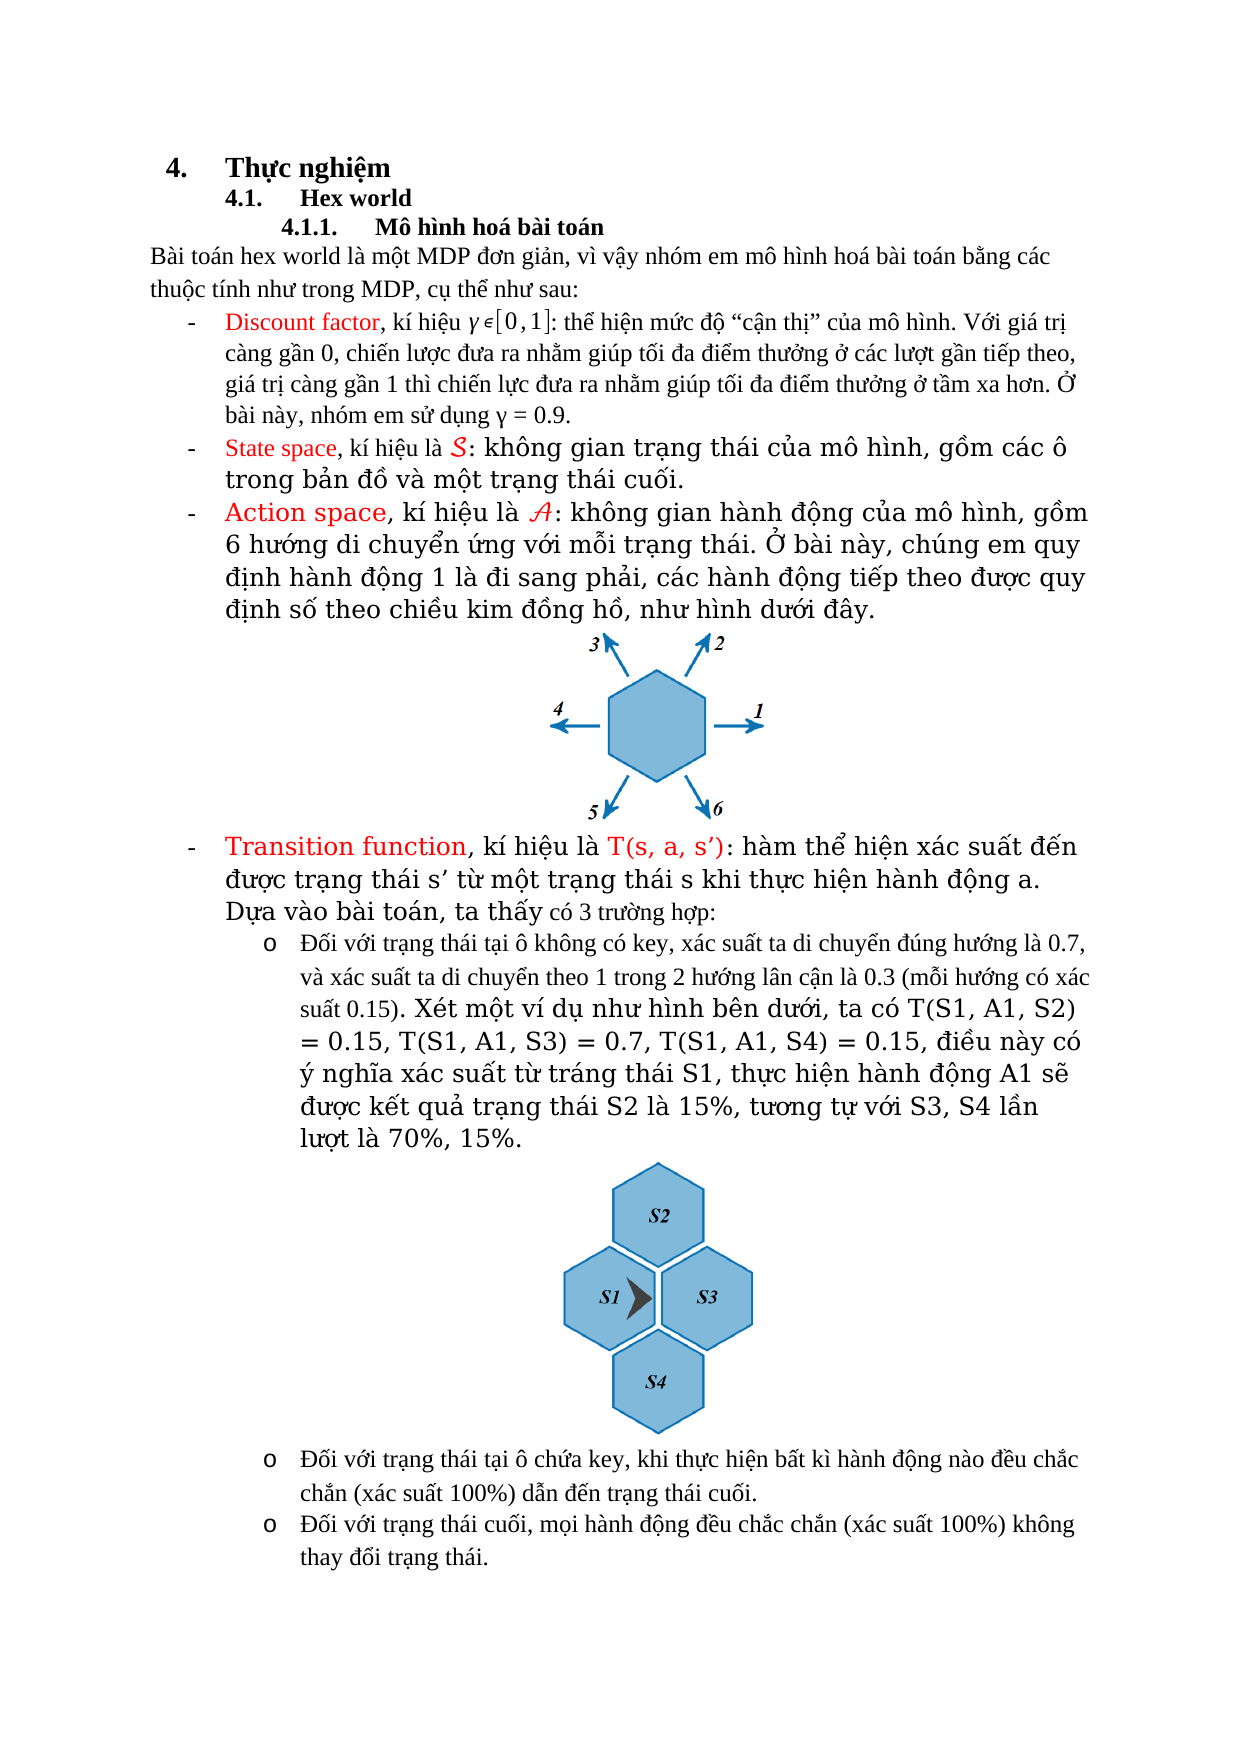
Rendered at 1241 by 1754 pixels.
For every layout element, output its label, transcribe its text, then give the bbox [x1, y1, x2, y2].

list Hex world [262, 183, 1090, 212]
list Discount factor, kí hiệu : thể hiện mức độ “cận thị” của mô hình. Với giá trị càng gần 0, chiến lược đưa ra nhằm giúp tối đa điểm thưởng ở các lượt gần tiếp theo, giá trị càng gần 1 thì chiến lực đưa ra nhằm giúp tối đa điểm thưởng ở tầm xa hơn. Ở bài này, nhóm em sử dụng γ = 0.9. [187, 307, 1090, 429]
list Đối với trạng thái tại ô không có key, xác suất ta di chuyển đúng hướng là 0.7, và xác suất ta di chuyển theo 1 trong 2 hướng lân cận là 0.3 (mỗi hướng có xác suất 0.15). Xét một ví dụ như hình bên dưới, ta có T(S1, A1, S2) = 0.15, T(S1, A1, S3) = 0.7, T(S1, A1, S4) = 0.15, điều này có ý nghĩa xác suất từ tráng thái S1, thực hiện hành động A1 sẽ được kết quả trạng thái S2 là 15%, tương tự với S3, S4 lần lượt là 70%, 15%. [262, 928, 1090, 1152]
list Transition function, kí hiệu là T(s, a, s’): hàm thể hiện xác suất đến được trạng thái s’ từ một trạng thái s khi thực hiện hành động a. Dựa vào bài toán, ta thấy có 3 trường hợp: [187, 831, 1090, 926]
list Thực nghiệm [187, 150, 1090, 183]
list Mô hình hoá bài toán [337, 212, 1090, 241]
list Đối với trạng thái tại ô chứa key, khi thực hiện bất kì hành động nào đều chắc chắn (xác suất 100%) dẫn đến trạng thái cuối. [262, 1444, 1090, 1506]
list State space, kí hiệu là 𝒮: không gian trạng thái của mô hình, gồm các ô trong bản đồ và một trạng thái cuối. [187, 431, 1090, 494]
list Action space, kí hiệu là 𝒜: không gian hành động của mô hình, gồm 6 hướng di chuyển ứng với mỗi trạng thái. Ở bài này, chúng em quy định hành động 1 là đi sang phải, các hành động tiếp theo được quy định số theo chiều kim đồng hồ, như hình dưới đây. [187, 496, 1090, 624]
list Đối với trạng thái cuối, mọi hành động đều chắc chắn (xác suất 100%) không thay đổi trạng thái. [262, 1509, 1090, 1571]
picture [538, 626, 777, 827]
picture [557, 1154, 759, 1441]
text Bài toán hex world là một MDP đơn giản, vì vậy nhóm em mô hình hoá bài toán bằng các thuộc tính như trong MDP, cụ thể như sau: [150, 241, 1090, 303]
